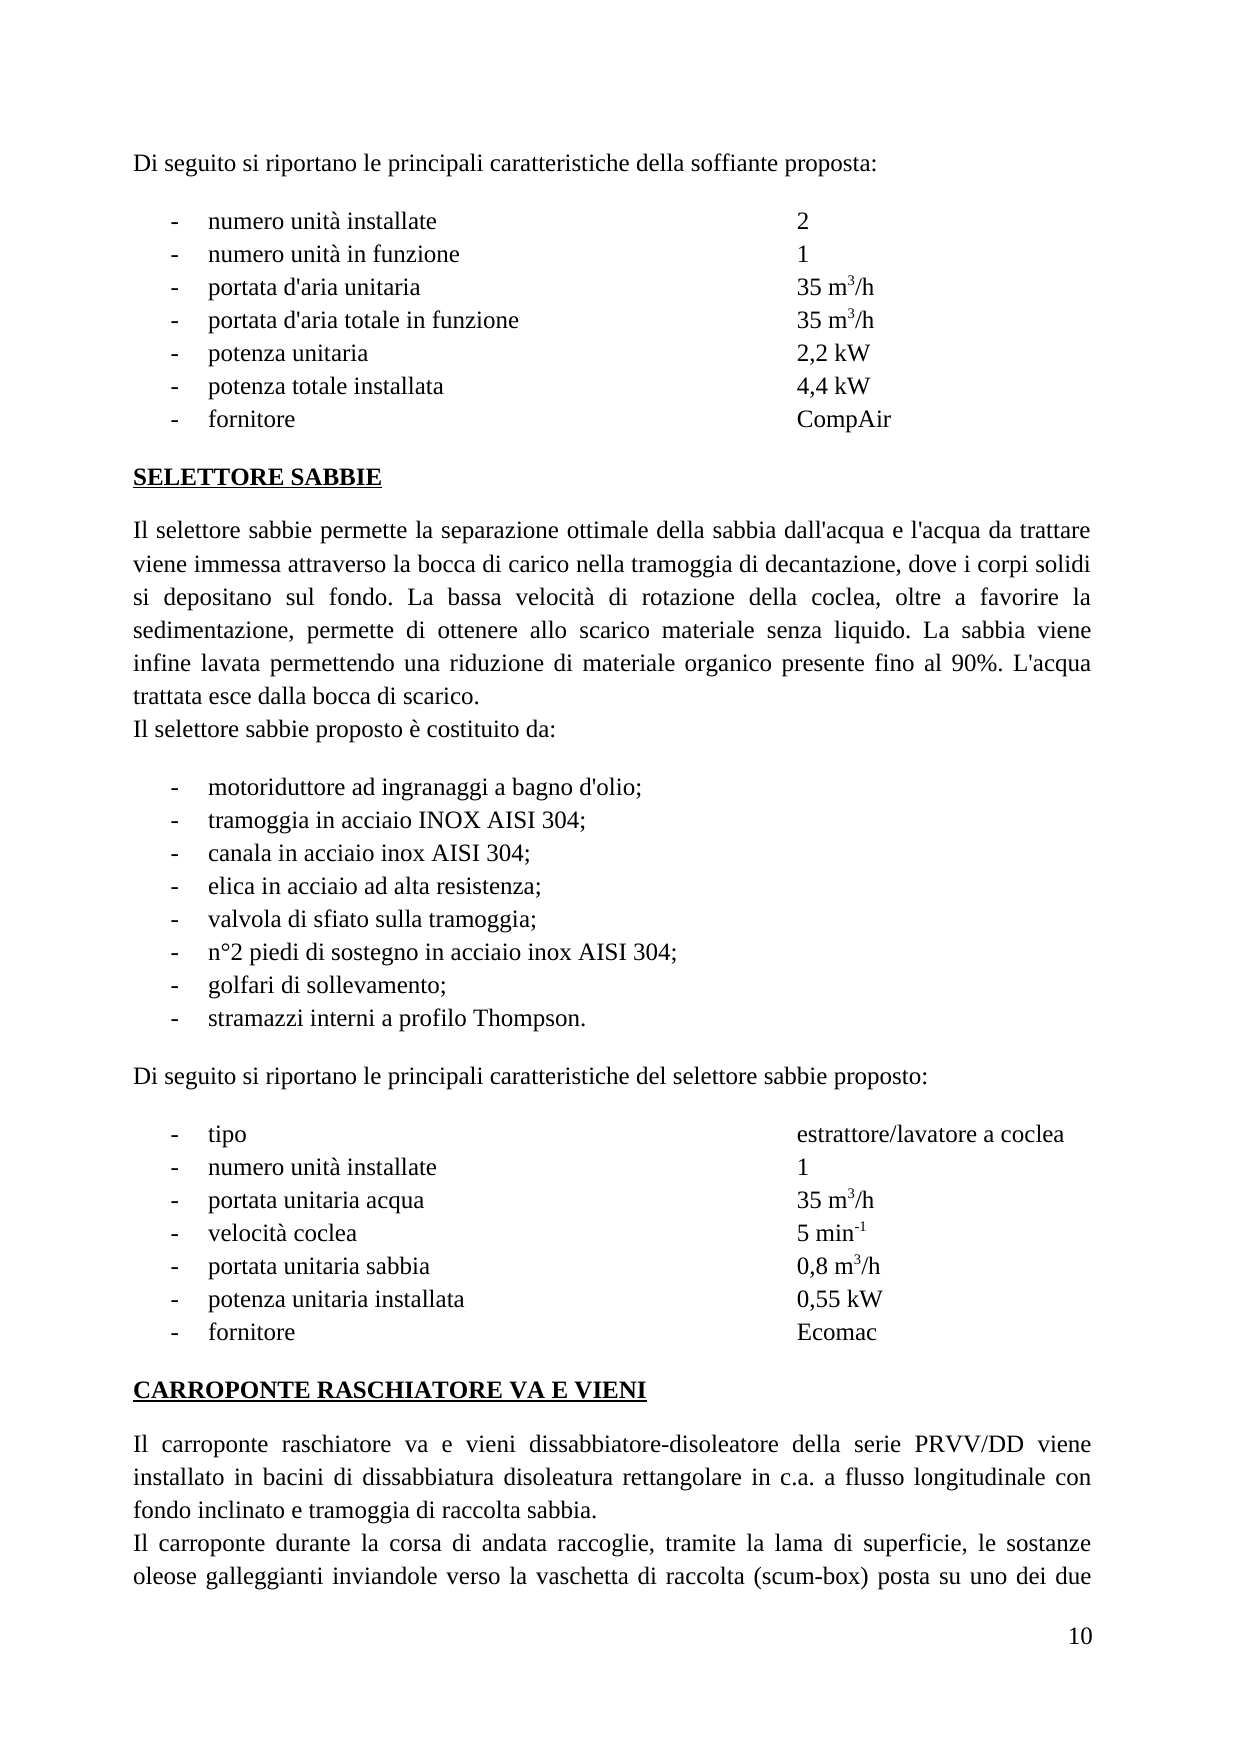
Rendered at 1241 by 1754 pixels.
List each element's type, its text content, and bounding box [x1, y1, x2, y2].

list potenza unitaria installata 0,55 kW [170, 1284, 1092, 1313]
list velocità coclea 5 min-1 [170, 1218, 1092, 1247]
subtitle CARROPONTE RASCHIATORE VA E VIENI [133, 1375, 1092, 1404]
list valvola di sfiato sulla tramoggia; [170, 904, 1092, 933]
list stramazzi interni a profilo Thompson. [170, 1003, 1092, 1032]
subtitle SELETTORE SABBIE [133, 462, 1092, 491]
text Il selettore sabbie proposto è costituito da: [133, 714, 1092, 742]
text Di seguito si riportano le principali caratteristiche del selettore sabbie proposto: [133, 1061, 1092, 1090]
list fornitore Ecomac [170, 1317, 1092, 1346]
list potenza totale installata 4,4 kW [170, 371, 1092, 399]
list numero unità installate 2 [170, 206, 1092, 234]
text Di seguito si riportano le principali caratteristiche della soffiante proposta: [133, 148, 1092, 176]
list tramoggia in acciaio INOX AISI 304; [170, 805, 1092, 833]
text Il selettore sabbie permette la separazione ottimale della sabbia dall'acqua e l'acqua da trattare viene immessa attraverso la bocca di carico nella tramoggia di decantazione, dove i corpi solidi si depositano sul fondo. La bassa velocità di rotazione della coclea, oltre a favorire la sedimentazione, permette di ottenere allo scarico materiale senza liquido. La sabbia viene infine lavata permettendo una riduzione di materiale organico presente fino al 90%. L'acqua trattata esce dalla bocca di scarico. [133, 516, 1092, 709]
list potenza unitaria 2,2 kW [170, 338, 1092, 367]
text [133, 1528, 1092, 1590]
list elica in acciaio ad alta resistenza; [170, 871, 1092, 899]
list portata unitaria sabbia 0,8 m3/h [170, 1251, 1092, 1280]
list golfari di sollevamento; [170, 970, 1092, 999]
list portata d'aria totale in funzione 35 m3/h [170, 305, 1092, 333]
list canala in acciaio inox AISI 304; [170, 838, 1092, 867]
list numero unità installate 1 [170, 1152, 1092, 1181]
list numero unità in funzione 1 [170, 239, 1092, 267]
text Il carroponte raschiatore va e vieni dissabbiatore-disoleatore della serie PRVV/DD viene installato in bacini di dissabbiatura disoleatura rettangolare in c.a. a flusso longitudinale con fondo inclinato e tramoggia di raccolta sabbia. [133, 1429, 1092, 1524]
list n°2 piedi di sostegno in acciaio inox AISI 304; [170, 937, 1092, 966]
list portata unitaria acqua 35 m3/h [170, 1185, 1092, 1214]
list tipo estrattore/lavatore a coclea [170, 1119, 1092, 1148]
list portata d'aria unitaria 35 m3/h [170, 272, 1092, 301]
list motoriduttore ad ingranaggi a bagno d'olio; [170, 772, 1092, 801]
list fornitore CompAir [170, 404, 1092, 433]
